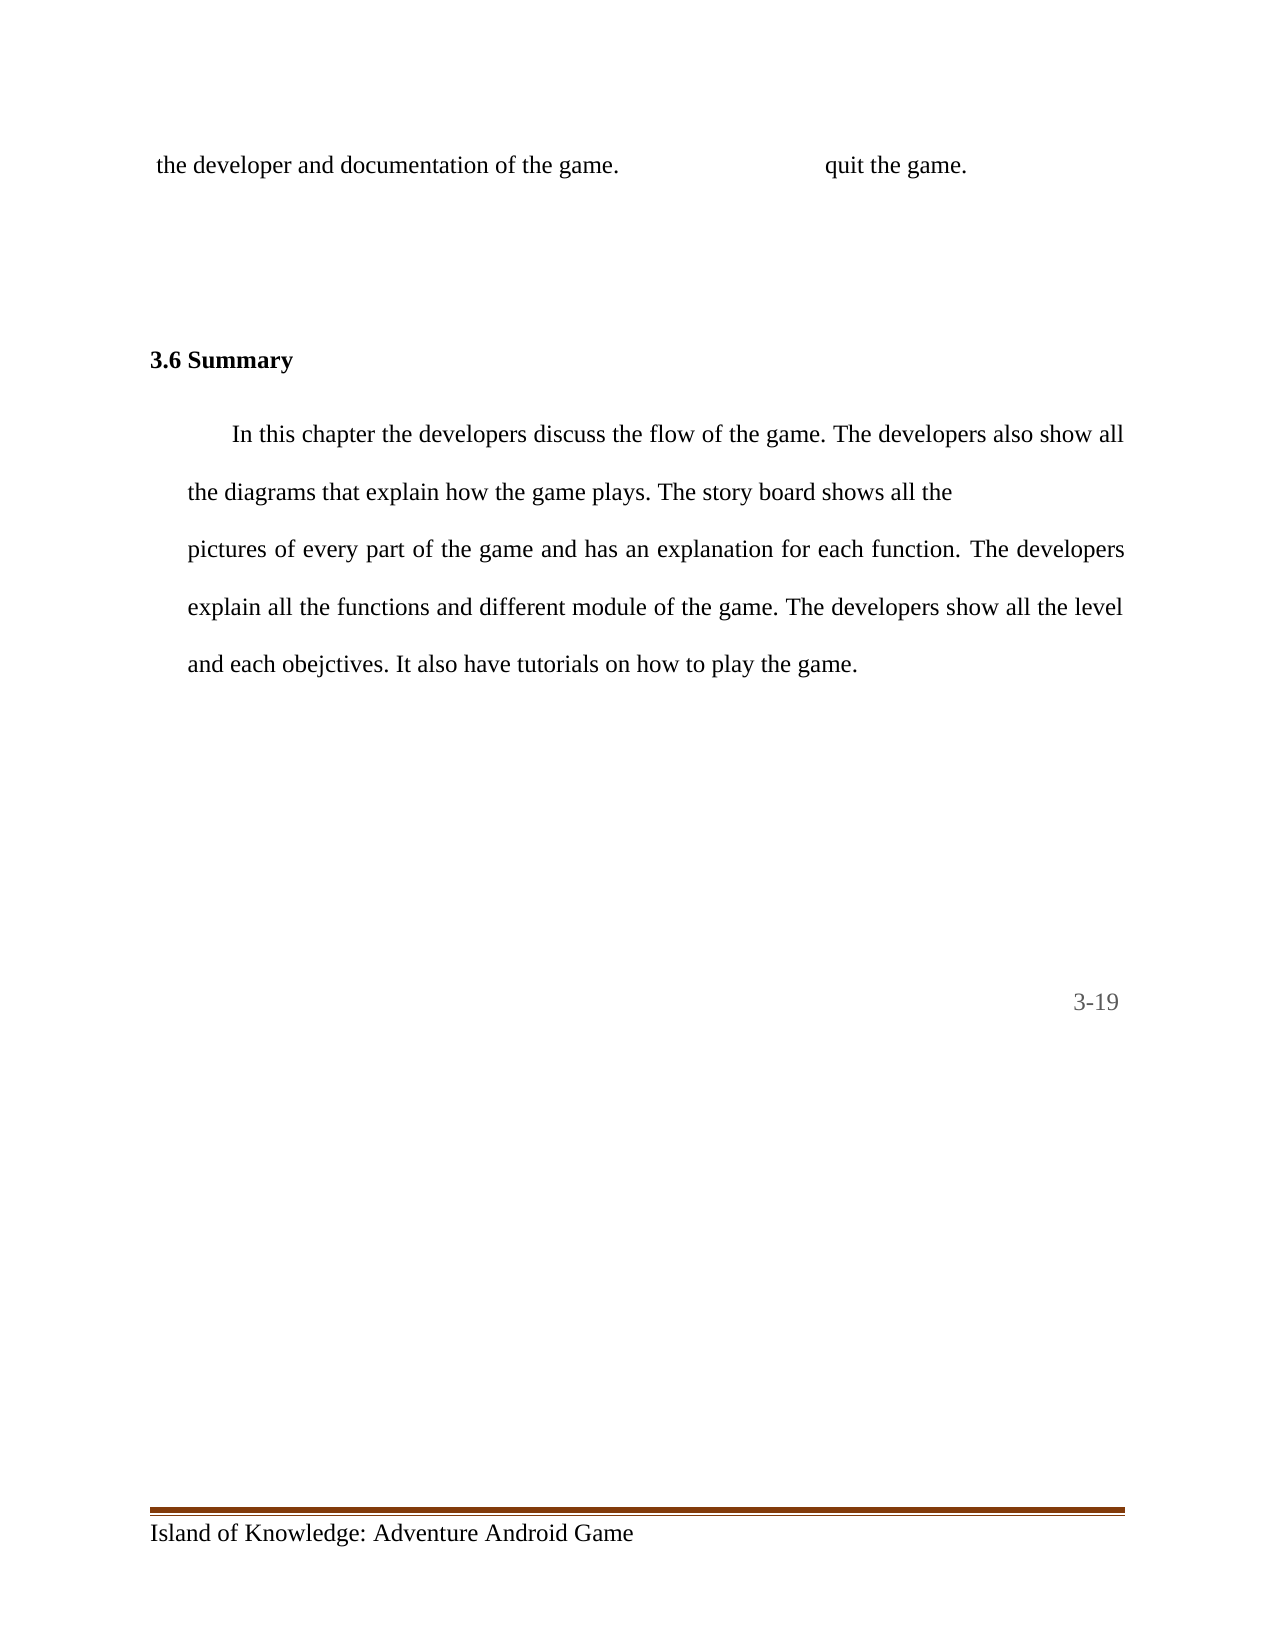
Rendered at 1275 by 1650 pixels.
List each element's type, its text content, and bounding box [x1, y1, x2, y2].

list pictures of every part of the game and has an explanation for each function. The developers explain all the functions and different module of the game. The developers show all the level and each obejctives. It also have tutorials on how to play the game. [187, 534, 1125, 678]
list In this chapter the developers discuss the flow of the game. The developers also show all the diagrams that explain how the game plays. The story board shows all the [187, 419, 1125, 506]
text the developer and documentation of the game. quit the game. [150, 150, 1125, 179]
text 3.6 Summary [150, 345, 1125, 374]
